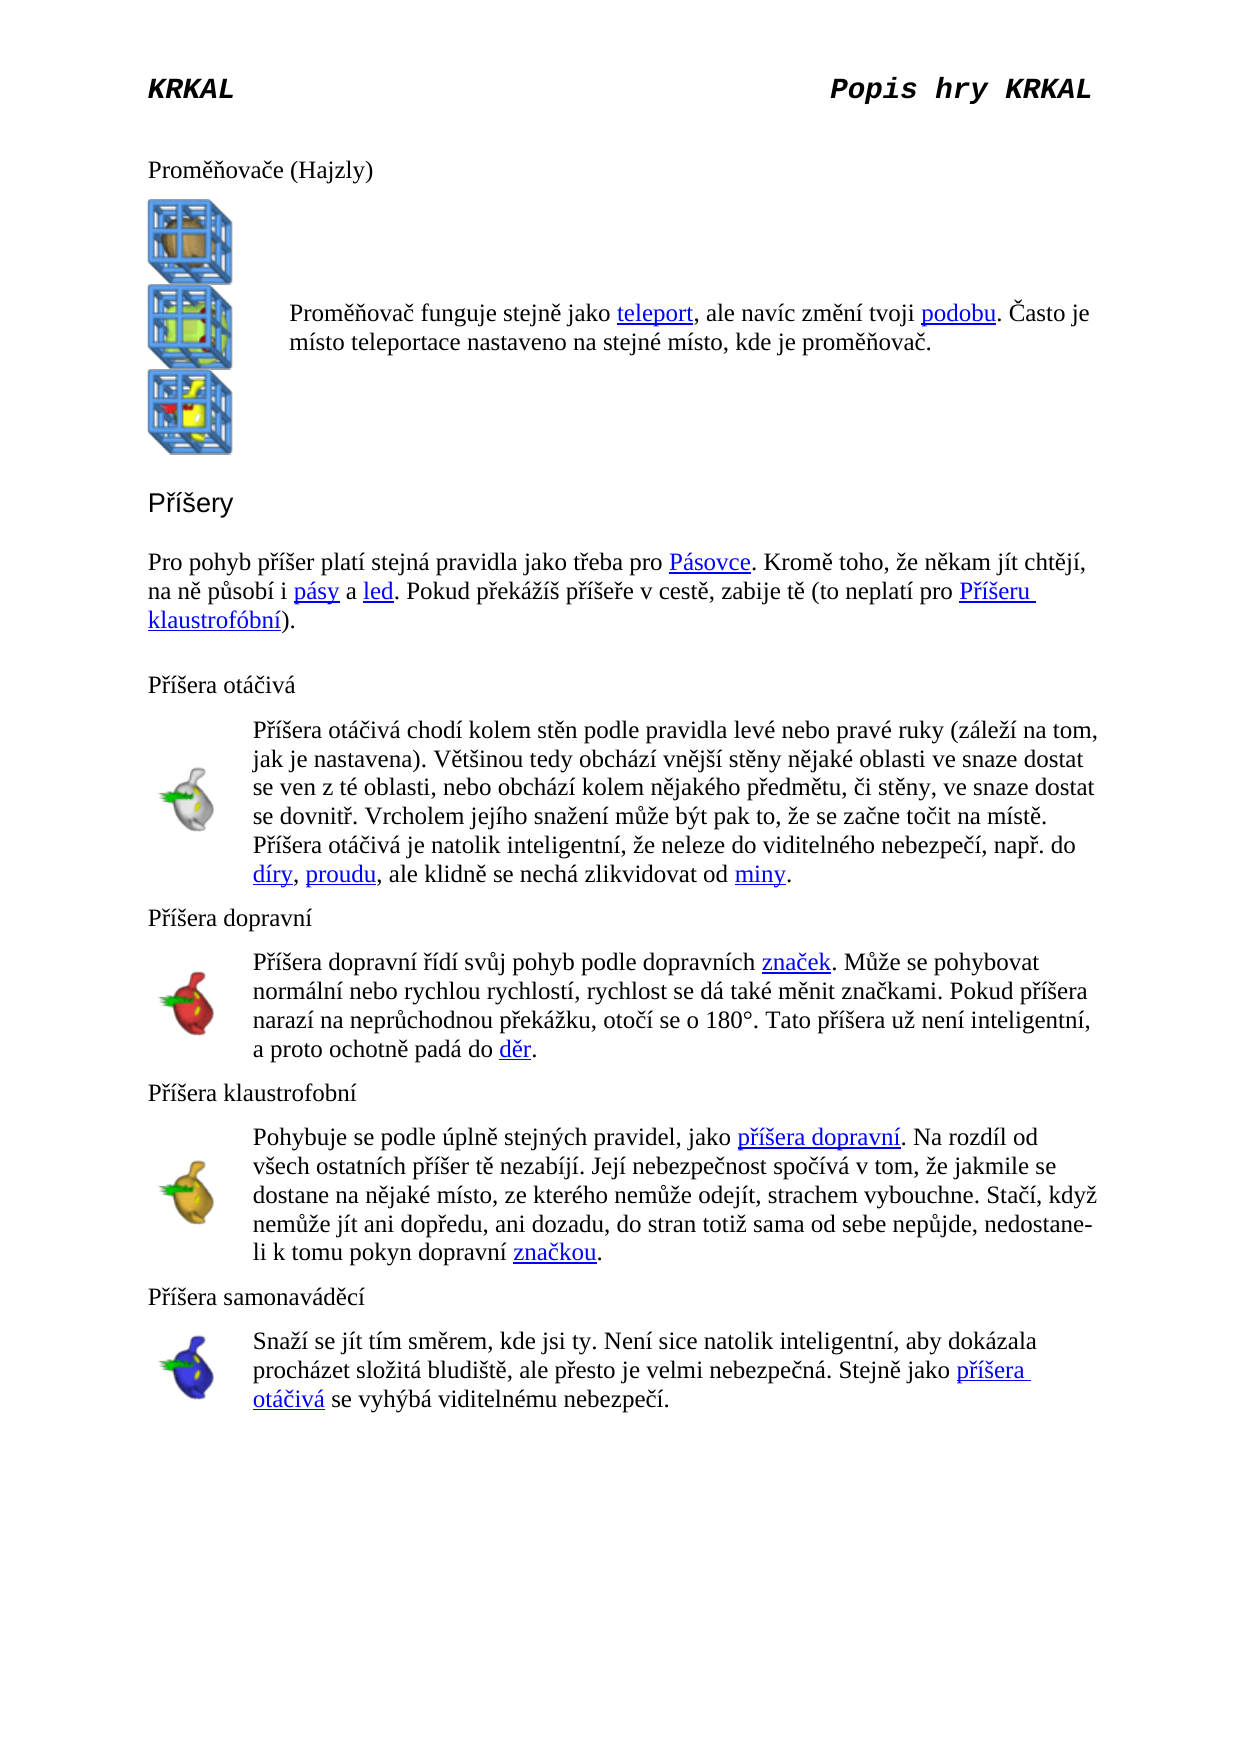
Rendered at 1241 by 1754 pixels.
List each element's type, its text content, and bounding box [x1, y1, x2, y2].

picture [147, 199, 233, 455]
table_cell [140, 707, 245, 895]
table_cell Proměňovač funguje stejně jako teleport, ale navíc změní tvoji podobu. Často je místo teleportace nastaveno na stejné místo, kde je proměňovač. [281, 192, 1107, 462]
table_cell Příšera dopravní [140, 895, 1107, 940]
picture [147, 1327, 233, 1412]
table_cell [140, 1115, 245, 1274]
table_cell Příšera otáčivá chodí kolem stěn podle pravidla levé nebo pravé ruky (záleží na tom, jak je nastavena). Většinou tedy obchází vnější stěny nějaké oblasti ve snaze dostat se ven z té oblasti, nebo obchází kolem nějakého předmětu, či stěny, ve snaze dostat se dovnitř. Vrcholem jejího snažení může být pak to, že se začne točit na místě. Příšera otáčivá je natolik inteligentní, že neleze do viditelného nebezpečí, např. do díry, proudu, ale klidně se nechá zlikvidovat od miny. [245, 707, 1107, 895]
table_cell Snaží se jít tím směrem, kde jsi ty. Není sice natolik inteligentní, aby dokázala procházet složitá bludiště, ale přesto je velmi nebezpečná. Stejně jako příšera otáčivá se vyhýbá viditelnému nebezpečí. [245, 1319, 1107, 1420]
table_cell Příšera dopravní řídí svůj pohyb podle dopravních značek. Může se pohybovat normální nebo rychlou rychlostí, rychlost se dá také měnit značkami. Pokud příšera narazí na neprůchodnou překážku, otočí se o 180°. Tato příšera už není inteligentní, a proto ochotně padá do děr. [245, 940, 1107, 1070]
table_cell Příšera samonaváděcí [140, 1274, 1107, 1318]
table_header Příšera otáčivá [140, 663, 1107, 707]
table_cell [140, 192, 281, 462]
table_cell Příšera klaustrofobní [140, 1070, 1107, 1115]
table_cell Pohybuje se podle úplně stejných pravidel, jako příšera dopravní. Na rozdíl od všech ostatních příšer tě nezabíjí. Její nebezpečnost spočívá v tom, že jakmile se dostane na nějaké místo, ze kterého nemůže odejít, strachem vybouchne. Stačí, když nemůže jít ani dopředu, ani dozadu, do stran totiž sama od sebe nepůjde, nedostane-li k tomu pokyn dopravní značkou. [245, 1115, 1107, 1274]
table_cell [140, 1319, 245, 1420]
picture [147, 962, 233, 1048]
picture [147, 758, 233, 844]
subtitle Příšery [148, 487, 1093, 518]
table_cell Proměňovače (Hajzly) [140, 148, 1107, 192]
picture [147, 1152, 233, 1237]
table_cell [140, 940, 245, 1070]
text Pro pohyb příšer platí stejná pravidla jako třeba pro Pásovce. Kromě toho, že někam jít chtějí, na ně působí i pásy a led. Pokud překážíš příšeře v cestě, zabije tě (to neplatí pro Příšeru klaustrofóbní). [148, 547, 1093, 634]
